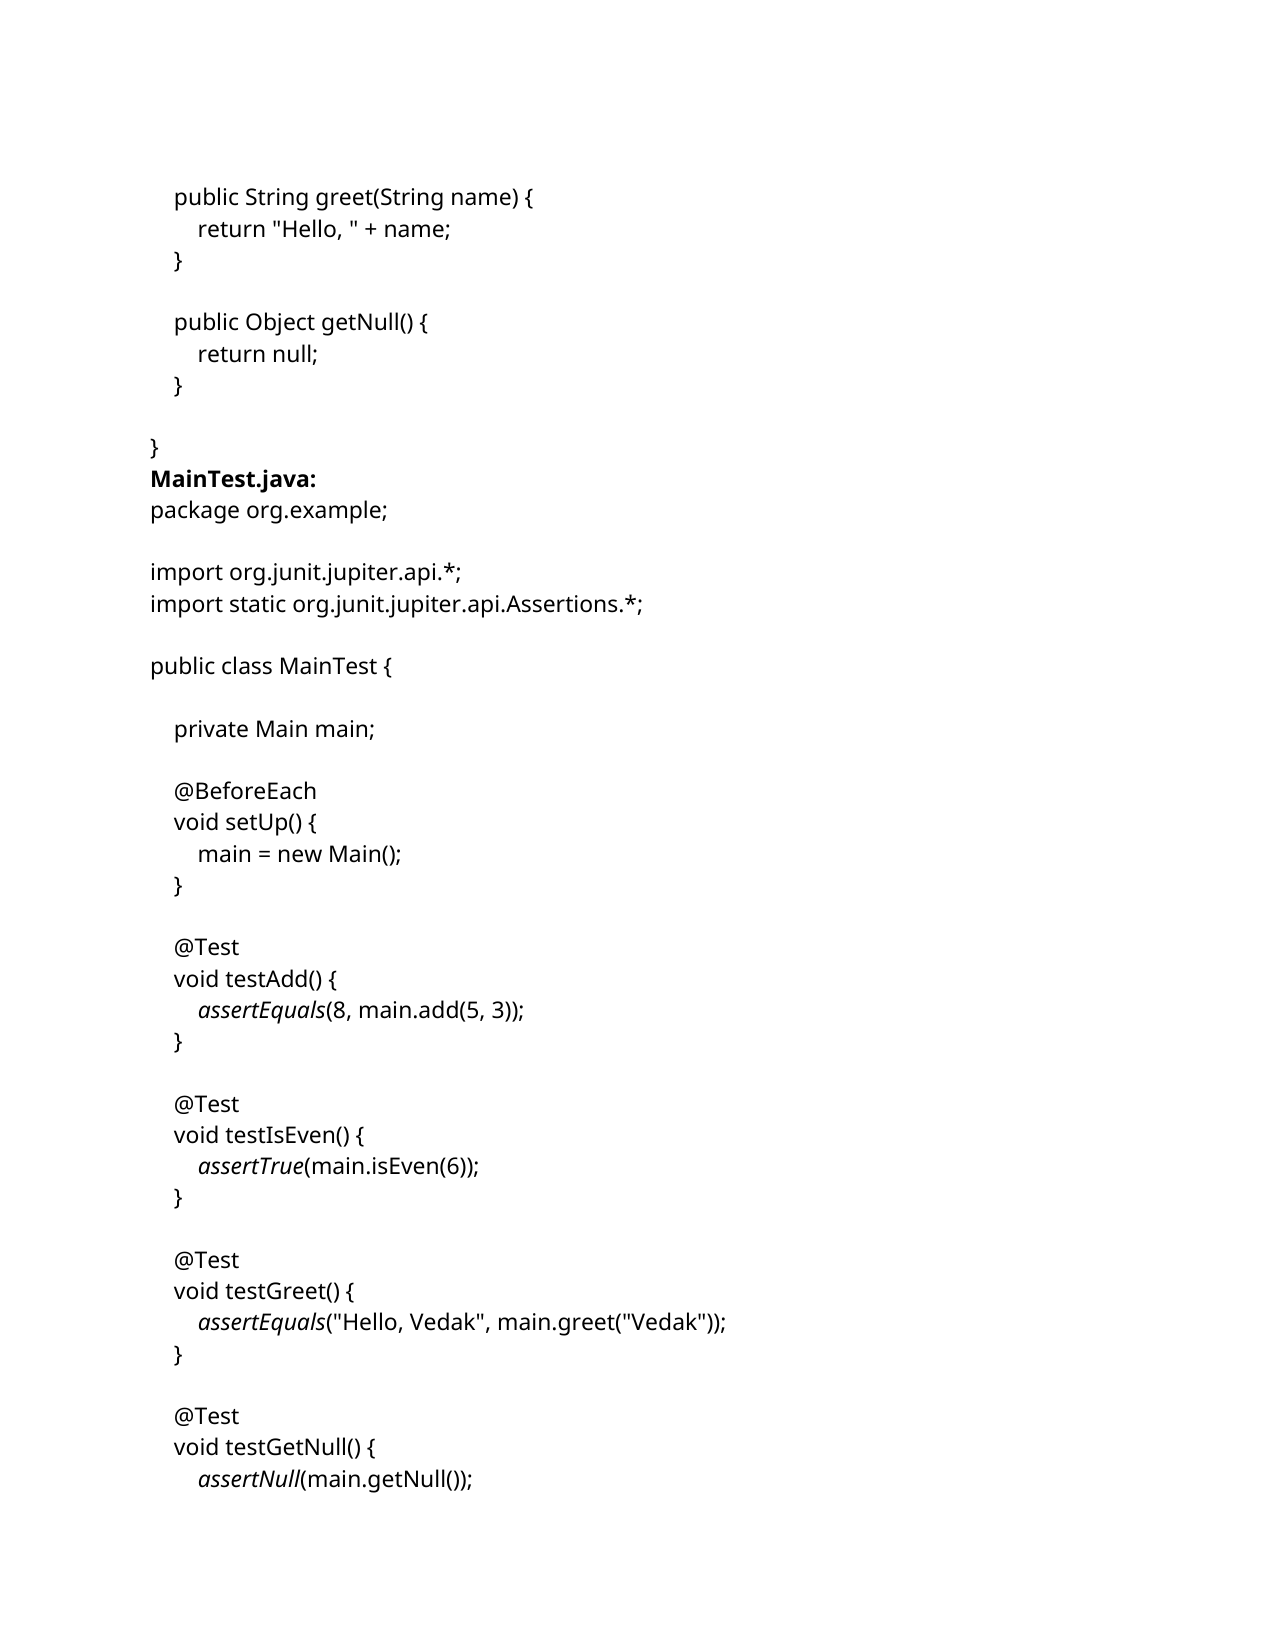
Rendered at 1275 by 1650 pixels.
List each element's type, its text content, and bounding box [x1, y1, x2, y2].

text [150, 150, 1125, 462]
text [150, 494, 1125, 1494]
text MainTest.java: [150, 462, 1125, 494]
